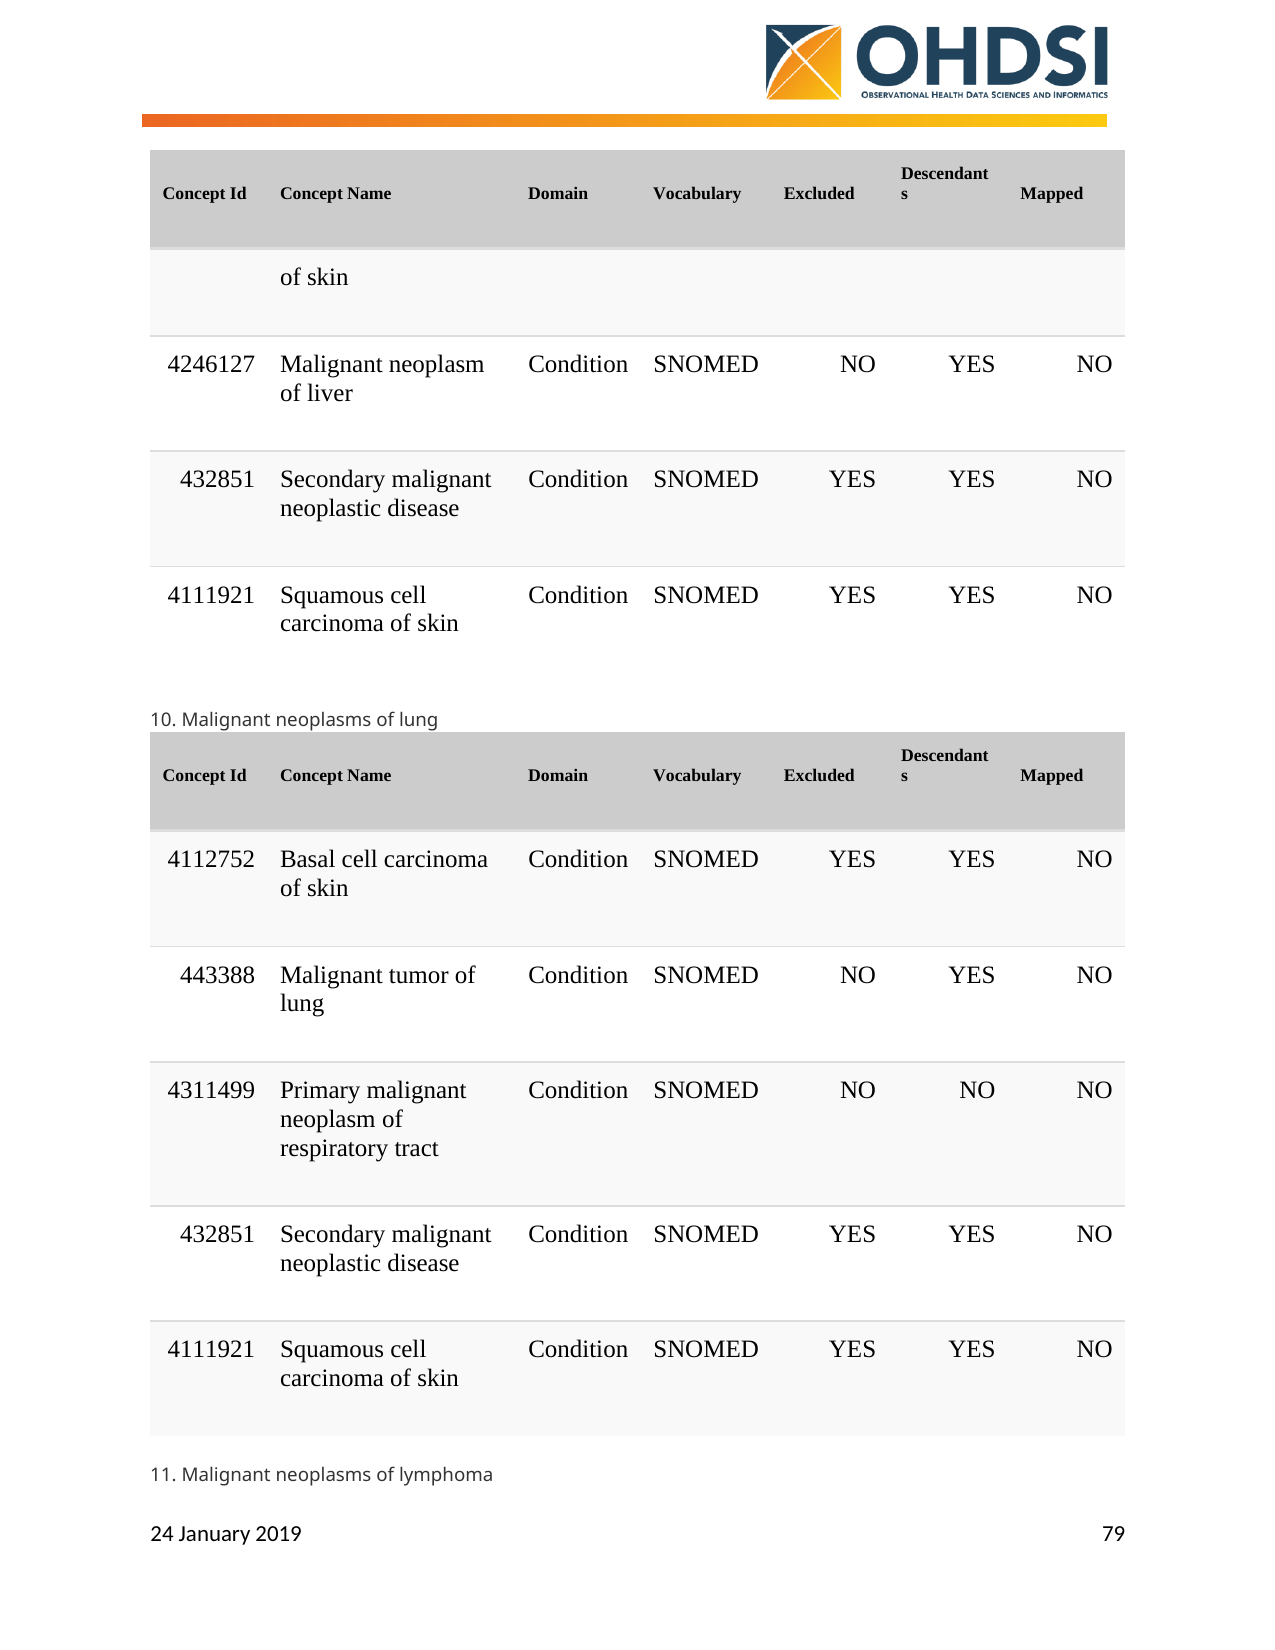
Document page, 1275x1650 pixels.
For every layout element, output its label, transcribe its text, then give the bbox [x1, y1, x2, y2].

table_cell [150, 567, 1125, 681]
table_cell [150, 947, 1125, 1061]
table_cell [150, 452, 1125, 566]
picture [748, 11, 1125, 114]
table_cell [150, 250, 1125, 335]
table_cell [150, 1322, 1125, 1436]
text 11. Malignant neoplasms of lymphoma [150, 1461, 1125, 1487]
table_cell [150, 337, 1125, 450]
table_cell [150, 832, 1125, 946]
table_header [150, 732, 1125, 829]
text 10. Malignant neoplasms of lung [150, 706, 1125, 732]
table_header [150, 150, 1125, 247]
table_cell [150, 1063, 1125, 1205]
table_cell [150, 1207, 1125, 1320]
